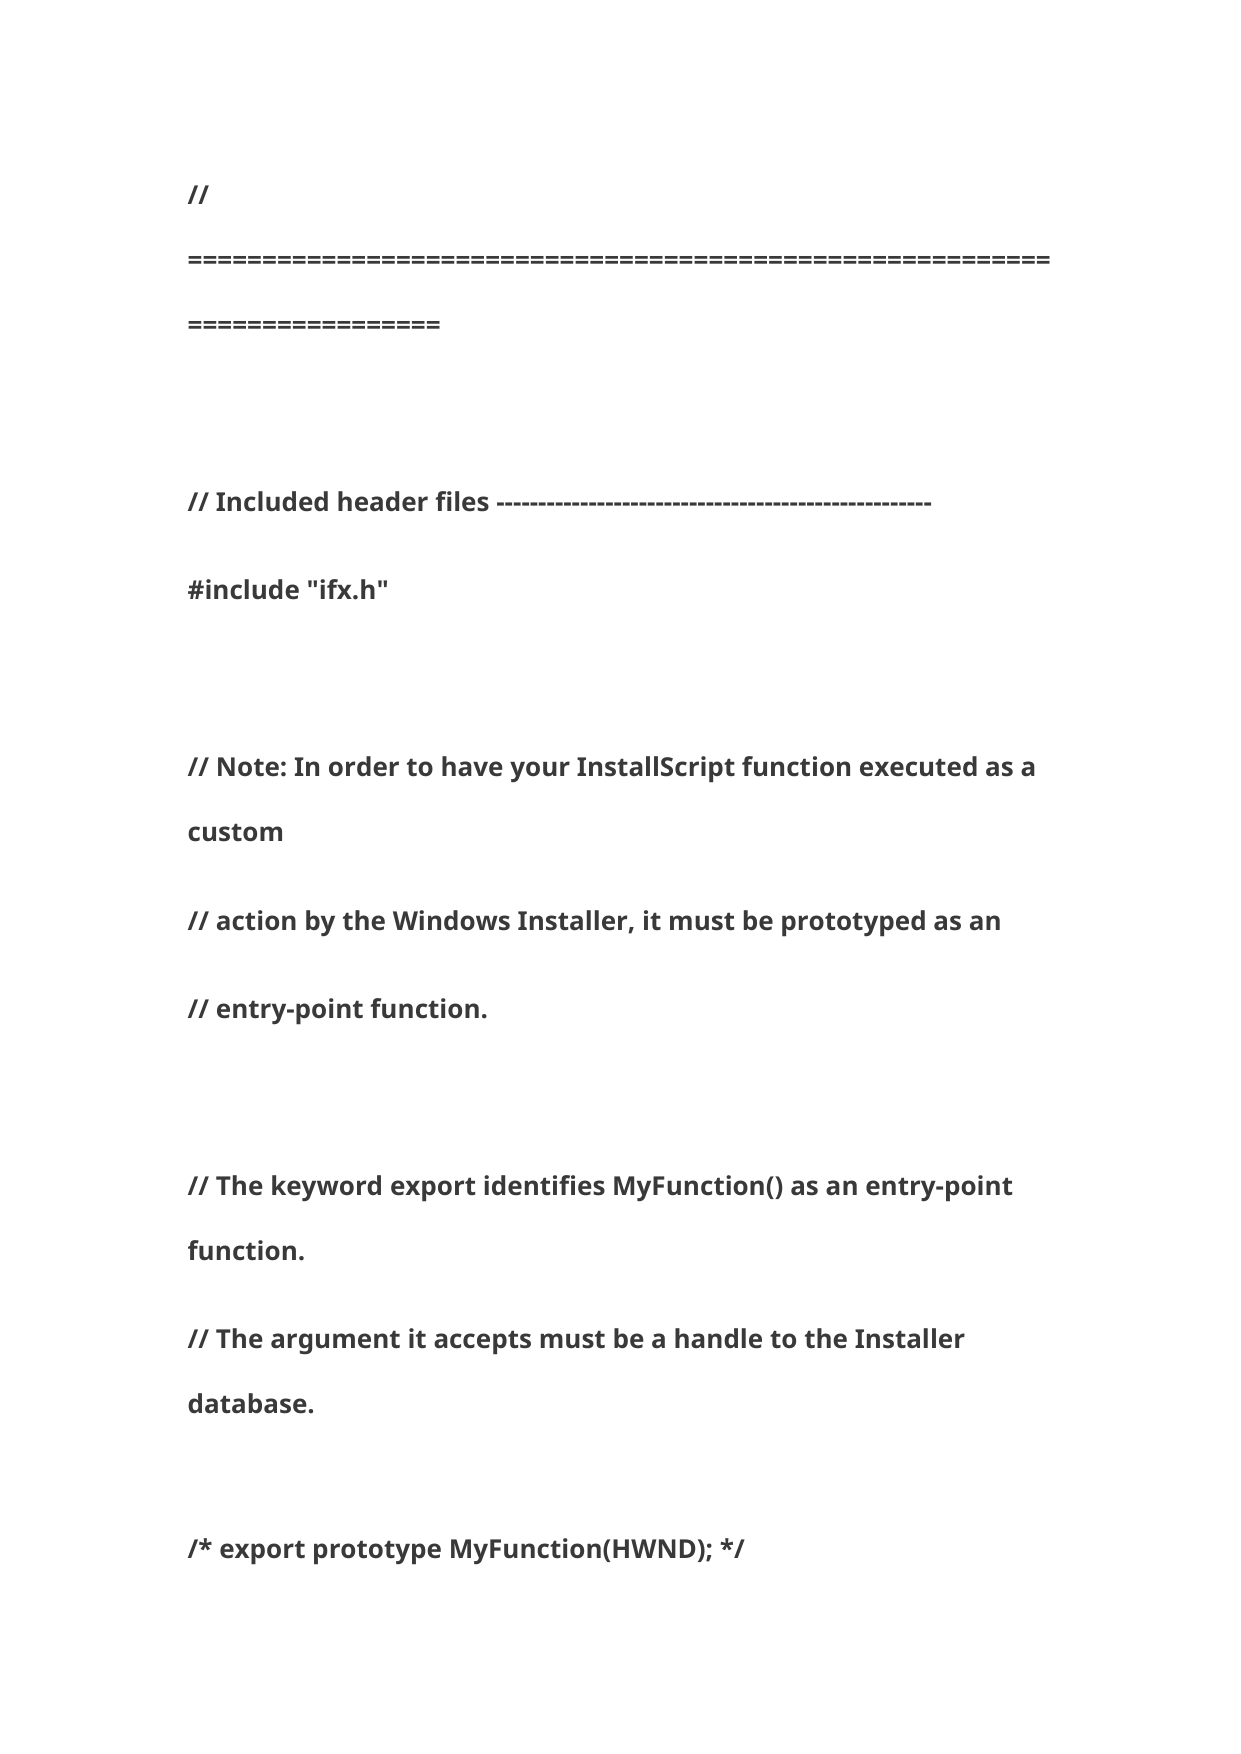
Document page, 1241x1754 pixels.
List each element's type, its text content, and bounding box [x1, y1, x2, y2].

text //=========================================================================== [187, 162, 1053, 357]
text // The argument it accepts must be a handle to the Installer database. [187, 1306, 1053, 1436]
text // action by the Windows Installer, it must be prototyped as an [187, 888, 1053, 953]
text /* export prototype MyFunction(HWND); */ [187, 1516, 1053, 1581]
text // Note: In order to have your InstallScript function executed as a custom [187, 734, 1053, 864]
text // entry-point function. [187, 976, 1053, 1041]
text // The keyword export identifies MyFunction() as an entry-point function. [187, 1153, 1053, 1283]
text #include "ifx.h" [187, 557, 1053, 622]
text // Included header files ---------------------------------------------------- [187, 469, 1053, 534]
